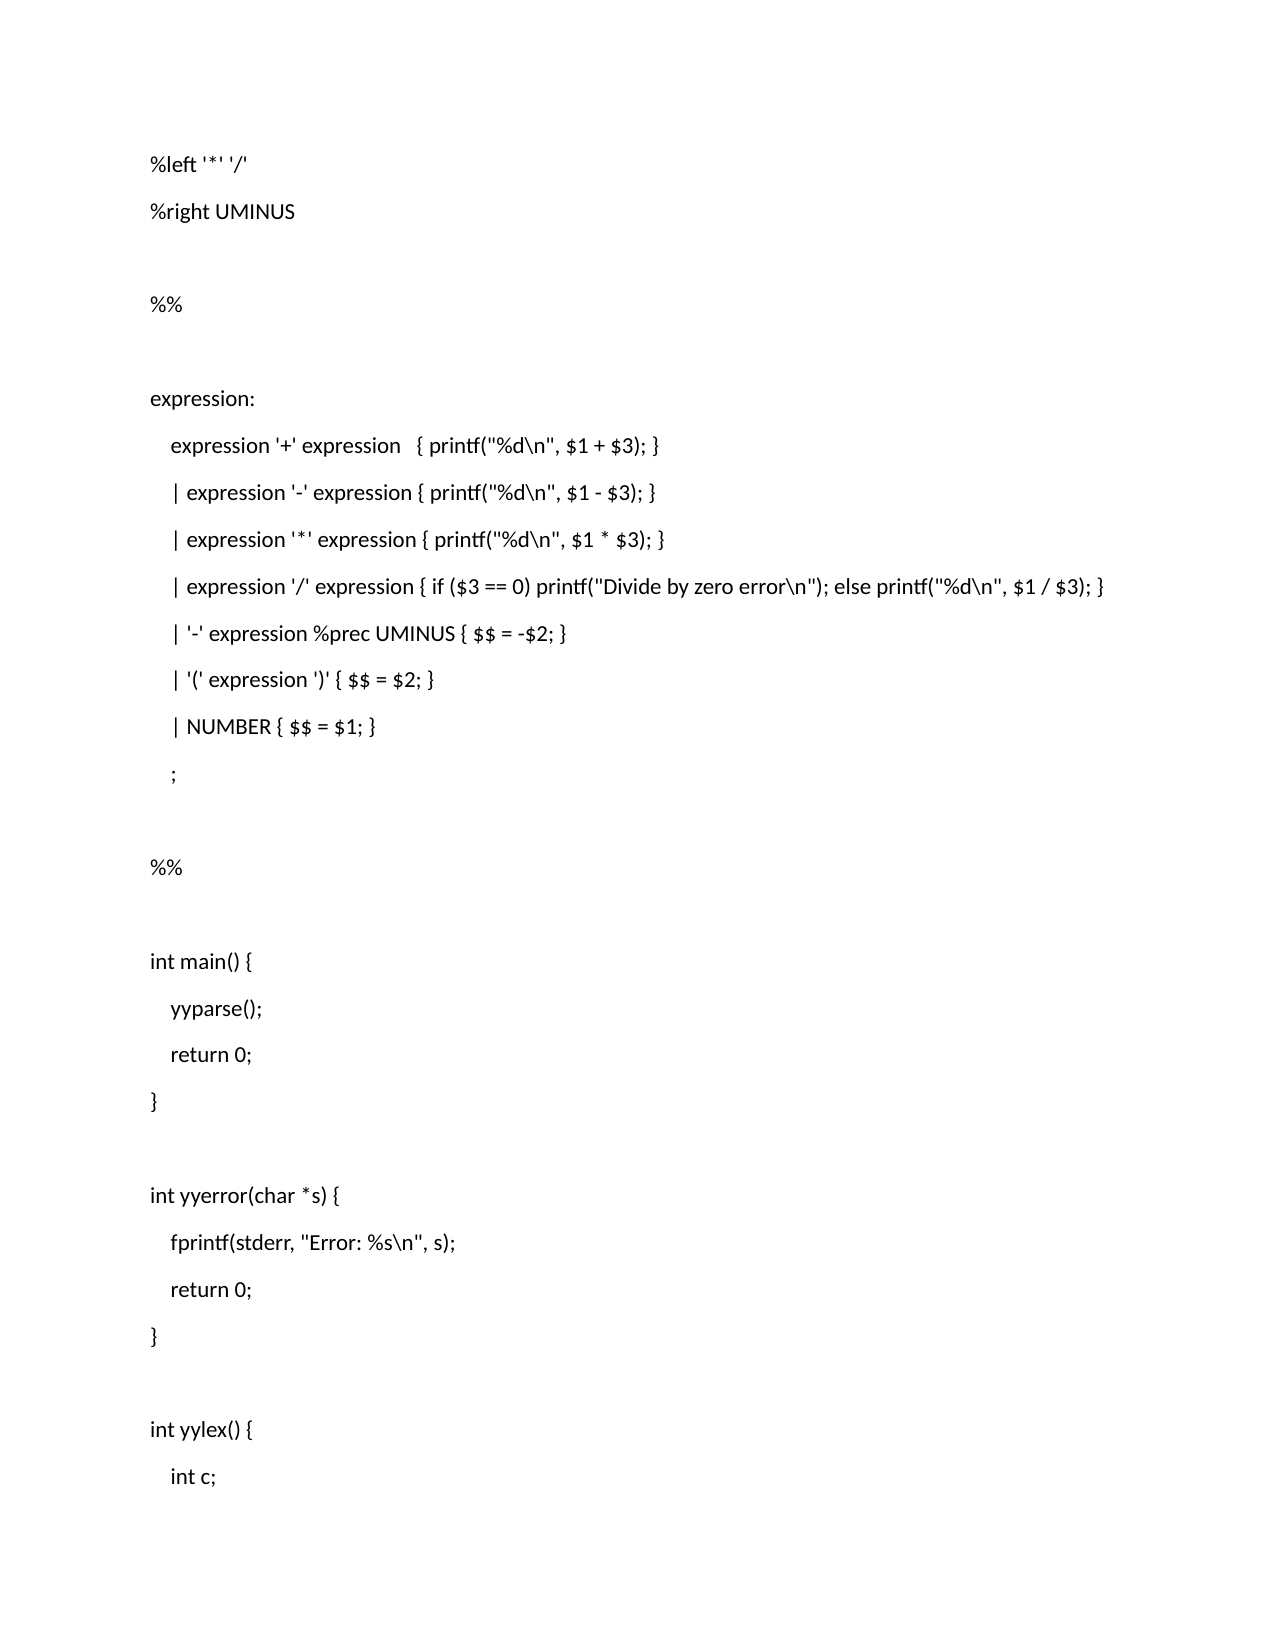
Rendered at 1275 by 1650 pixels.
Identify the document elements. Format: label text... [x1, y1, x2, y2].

text | expression '-' expression { printf("%d\n", $1 - $3); } [150, 478, 1125, 506]
text %left '*' '/' [150, 150, 1125, 178]
text int c; [150, 1462, 1125, 1491]
text | '(' expression ')' { $$ = $2; } [150, 666, 1125, 694]
text | expression '/' expression { if ($3 == 0) printf("Divide by zero error\n"); else printf("%d\n", $1 / $3); } [150, 572, 1125, 600]
text expression '+' expression { printf("%d\n", $1 + $3); } [150, 431, 1125, 459]
text return 0; [150, 1041, 1125, 1069]
text } [150, 1322, 1125, 1350]
text int yyerror(char *s) { [150, 1181, 1125, 1209]
text %right UMINUS [150, 197, 1125, 225]
text int main() { [150, 947, 1125, 975]
text | expression '*' expression { printf("%d\n", $1 * $3); } [150, 525, 1125, 553]
text fprintf(stderr, "Error: %s\n", s); [150, 1228, 1125, 1256]
text %% [150, 291, 1125, 319]
text %% [150, 853, 1125, 881]
text | NUMBER { $$ = $1; } [150, 712, 1125, 741]
text return 0; [150, 1275, 1125, 1303]
text } [150, 1087, 1125, 1116]
text yyparse(); [150, 994, 1125, 1022]
text expression: [150, 384, 1125, 412]
text int yylex() { [150, 1416, 1125, 1444]
text ; [150, 759, 1125, 787]
text | '-' expression %prec UMINUS { $$ = -$2; } [150, 619, 1125, 647]
